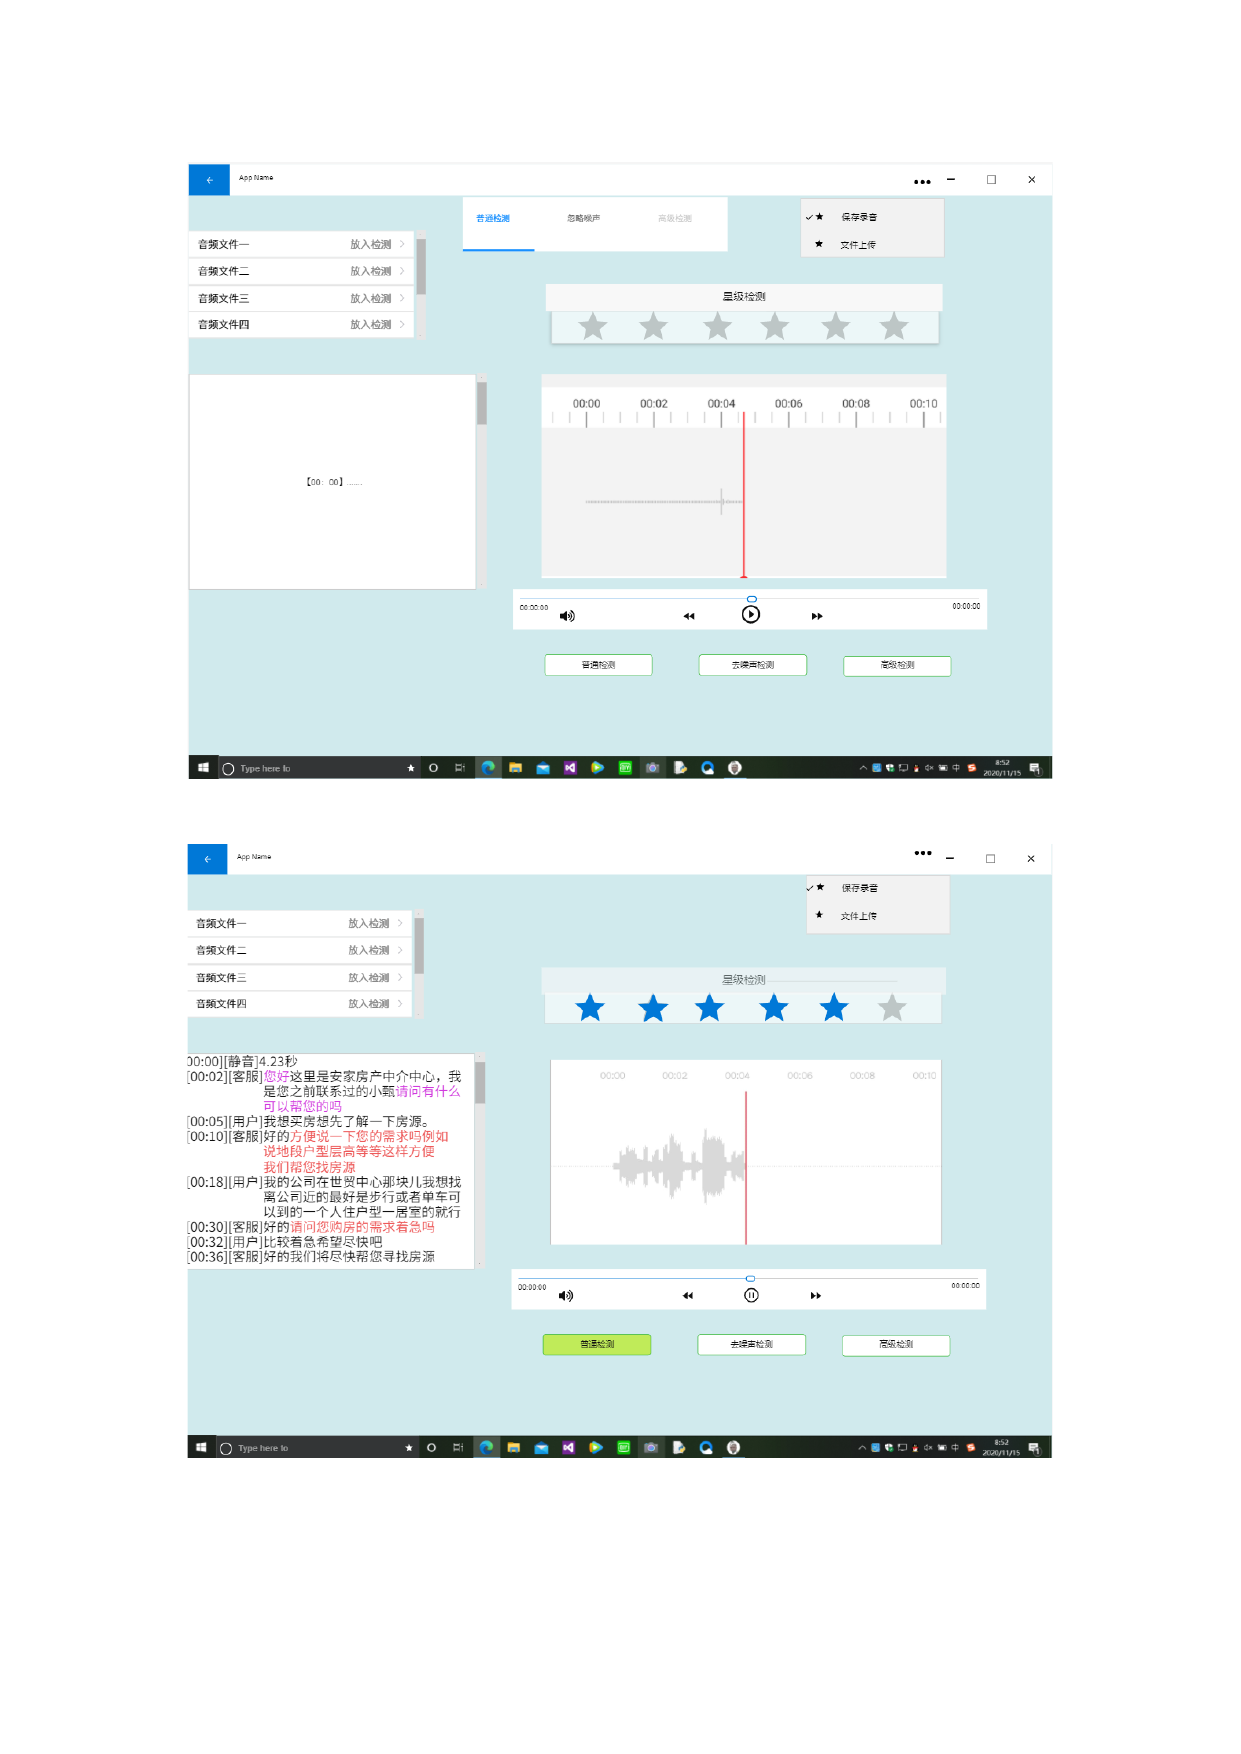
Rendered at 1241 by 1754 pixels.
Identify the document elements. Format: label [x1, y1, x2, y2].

picture [187, 844, 1053, 1458]
picture [187, 162, 1053, 779]
